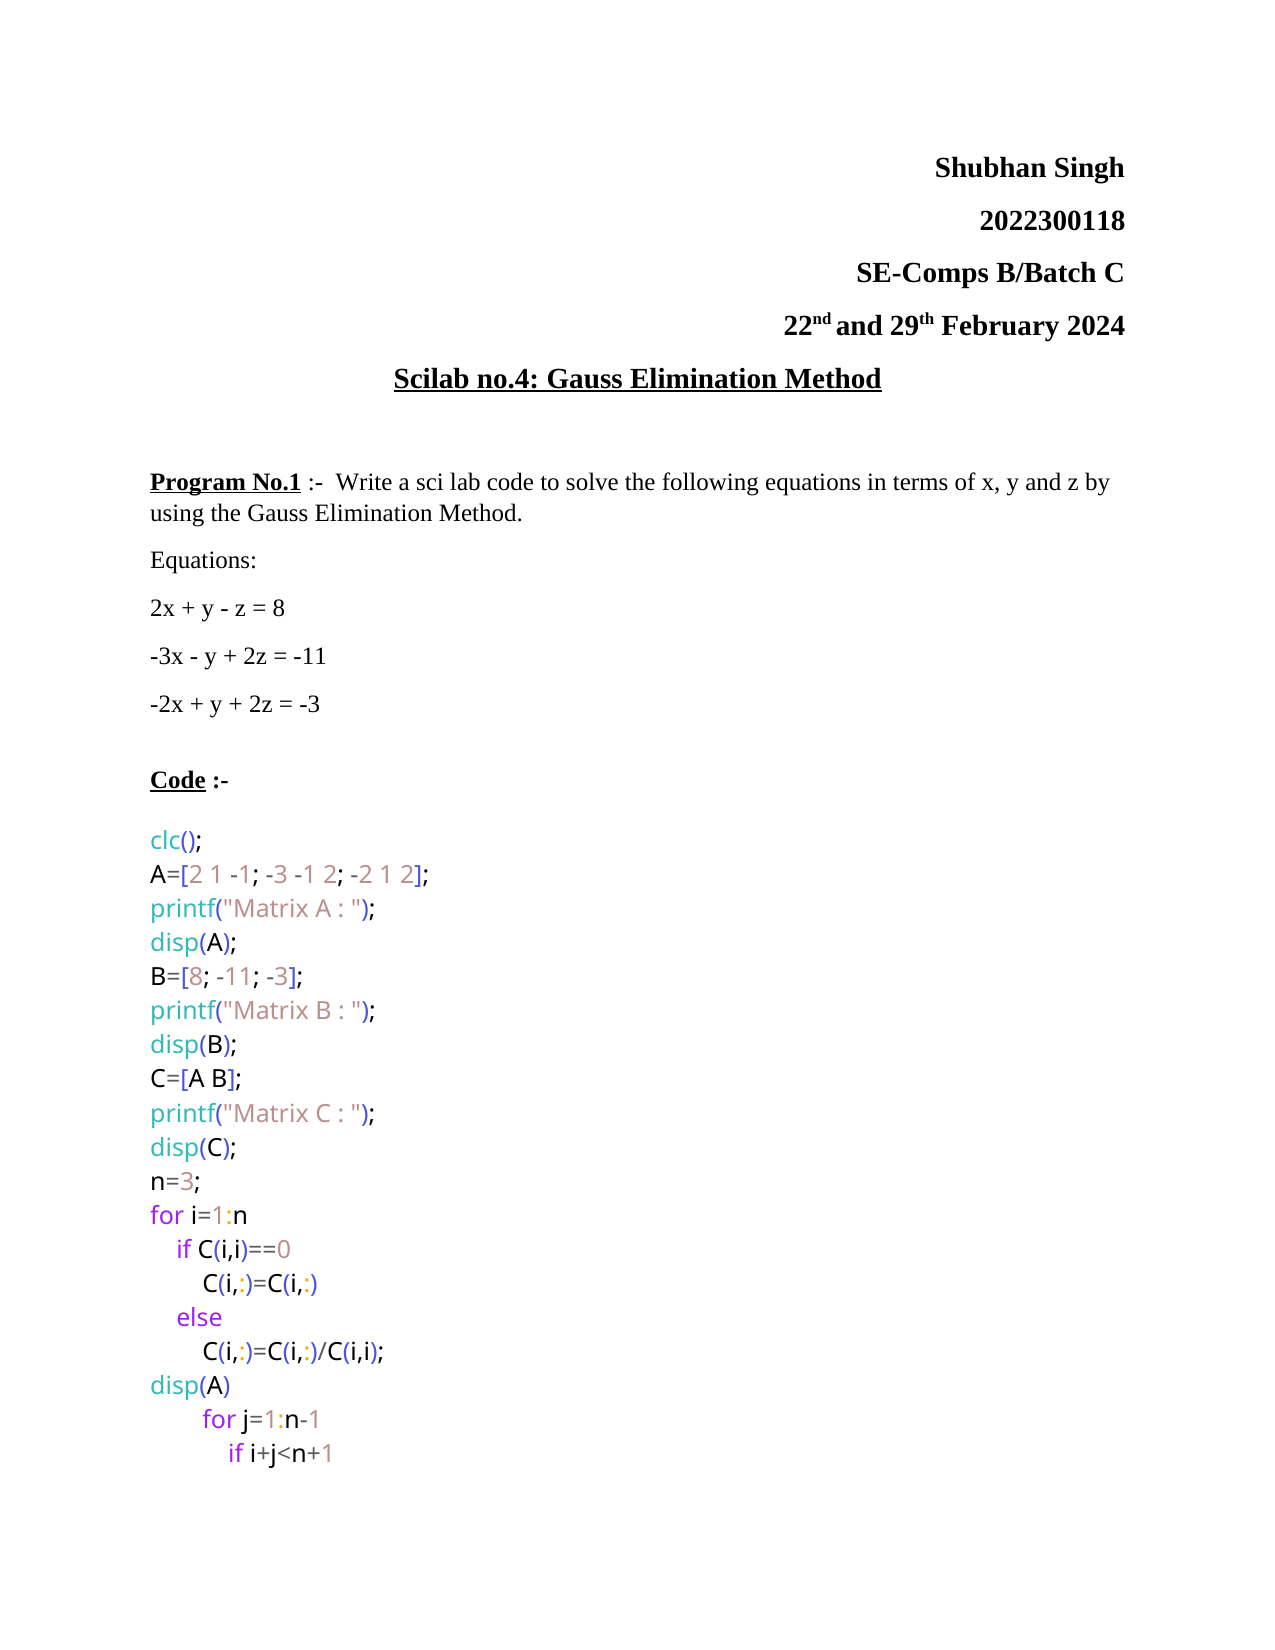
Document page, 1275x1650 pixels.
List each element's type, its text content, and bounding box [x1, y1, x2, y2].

text for j=1:n-1 [150, 1402, 1125, 1436]
text -3x - y + 2z = -11 [150, 641, 1125, 670]
text printf("Matrix B : "); [150, 993, 1125, 1027]
text Code :- [150, 765, 1125, 794]
text printf("Matrix A : "); [150, 891, 1125, 925]
text clc(); [150, 823, 1125, 857]
text C(i,:)=C(i,:) [150, 1266, 1125, 1299]
text for i=1:n [150, 1197, 1125, 1231]
text C=[A B]; [150, 1061, 1125, 1095]
text -2x + y + 2z = -3 [150, 689, 1125, 717]
text Equations: [150, 546, 1125, 574]
text Program No.1 :- Write a sci lab code to solve the following equations in terms of x, y and z by using the Gauss Elimination Method. [150, 467, 1125, 527]
text 22nd and 29th February 2024 [150, 308, 1125, 342]
text B=[8; -11; -3]; [150, 959, 1125, 993]
text printf("Matrix C : "); [150, 1095, 1125, 1129]
text else [150, 1299, 1125, 1334]
text disp(C); [150, 1129, 1125, 1163]
text A=[2 1 -1; -3 -1 2; -2 1 2]; [150, 857, 1125, 891]
text disp(A) [150, 1368, 1125, 1402]
text if i+j<n+1 [150, 1436, 1125, 1470]
text 2x + y - z = 8 [150, 593, 1125, 622]
text disp(A); [150, 925, 1125, 959]
text disp(B); [150, 1027, 1125, 1061]
text SE-Comps B/Batch C [150, 256, 1125, 289]
text Shubhan Singh [150, 150, 1125, 183]
text n=3; [150, 1163, 1125, 1197]
text C(i,:)=C(i,:)/C(i,i); [150, 1334, 1125, 1368]
text 2022300118 [150, 203, 1125, 236]
text if C(i,i)==0 [150, 1231, 1125, 1266]
text Scilab no.4: Gauss Elimination Method [150, 361, 1125, 395]
